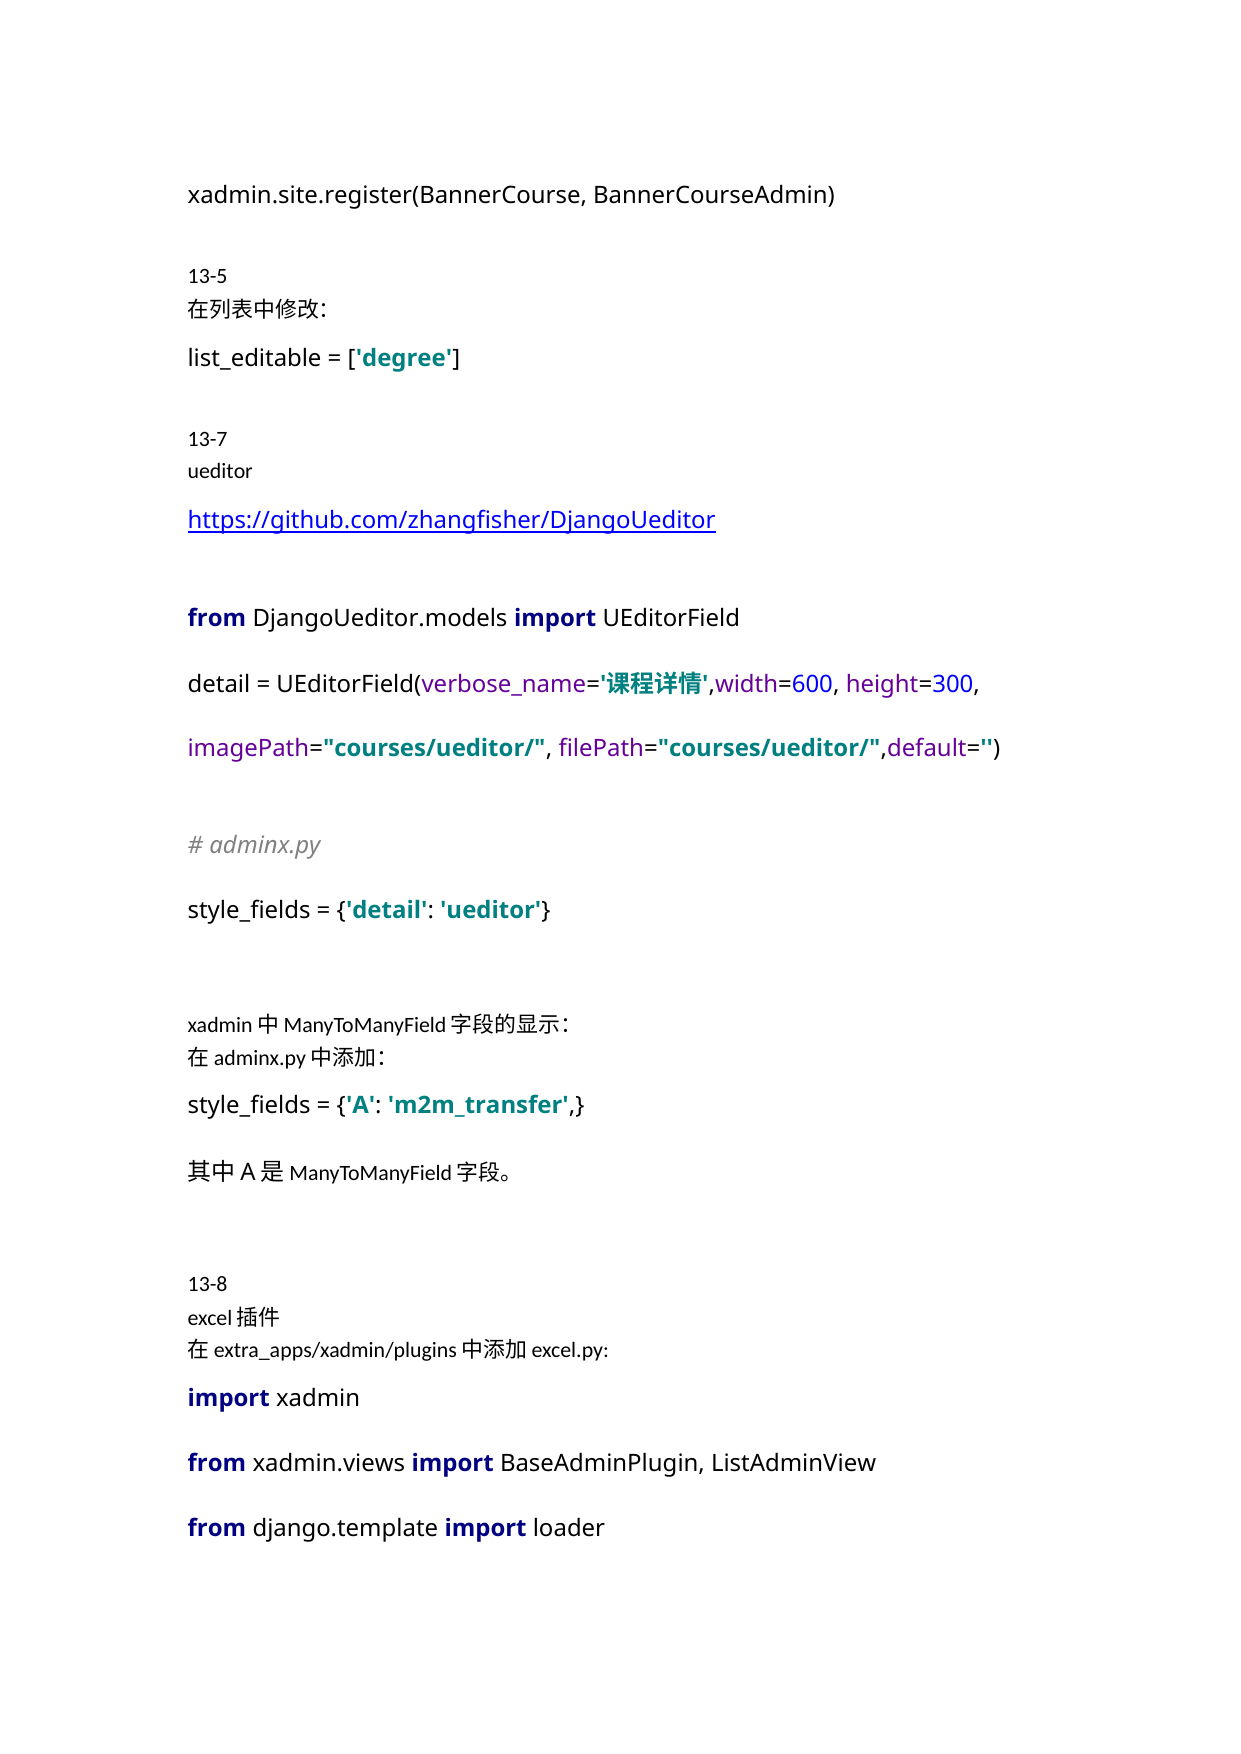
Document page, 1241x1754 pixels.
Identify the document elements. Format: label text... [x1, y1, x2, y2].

text detail = UEditorField(verbose_name='课程详情',width=600, height=300, imagePath="courses/ueditor/", filePath="courses/ueditor/",default='') [187, 649, 1053, 779]
text import xadmin [187, 1364, 1053, 1429]
text xadmin.site.register(BannerCourse, BannerCourseAdmin) [187, 162, 1053, 227]
text from django.template import loader [187, 1494, 1053, 1559]
text 13-5 [187, 259, 1053, 292]
text 在extra_apps/xadmin/plugins中添加excel.py: [187, 1332, 1053, 1364]
text 13-8 [187, 1267, 1053, 1299]
text from DjangoUeditor.models import UEditorField [187, 584, 1053, 649]
text https://github.com/zhangfisher/DjangoUeditor [187, 487, 1053, 552]
text ueditor [187, 454, 1053, 487]
text 在adminx.py中添加： [187, 1039, 1053, 1072]
text 在列表中修改： [187, 292, 1053, 324]
text style_fields = {'A': 'm2m_transfer',} [187, 1072, 1053, 1137]
text style_fields = {'detail': 'ueditor'} [187, 877, 1053, 942]
text excel插件 [187, 1299, 1053, 1332]
text # adminx.py [187, 812, 1053, 877]
text from xadmin.views import BaseAdminPlugin, ListAdminView [187, 1429, 1053, 1494]
text 13-7 [187, 422, 1053, 454]
text 其中A是ManyToManyField字段。 [187, 1137, 1053, 1202]
text xadmin中ManyToManyField字段的显示： [187, 1007, 1053, 1039]
text list_editable = ['degree'] [187, 324, 1053, 389]
